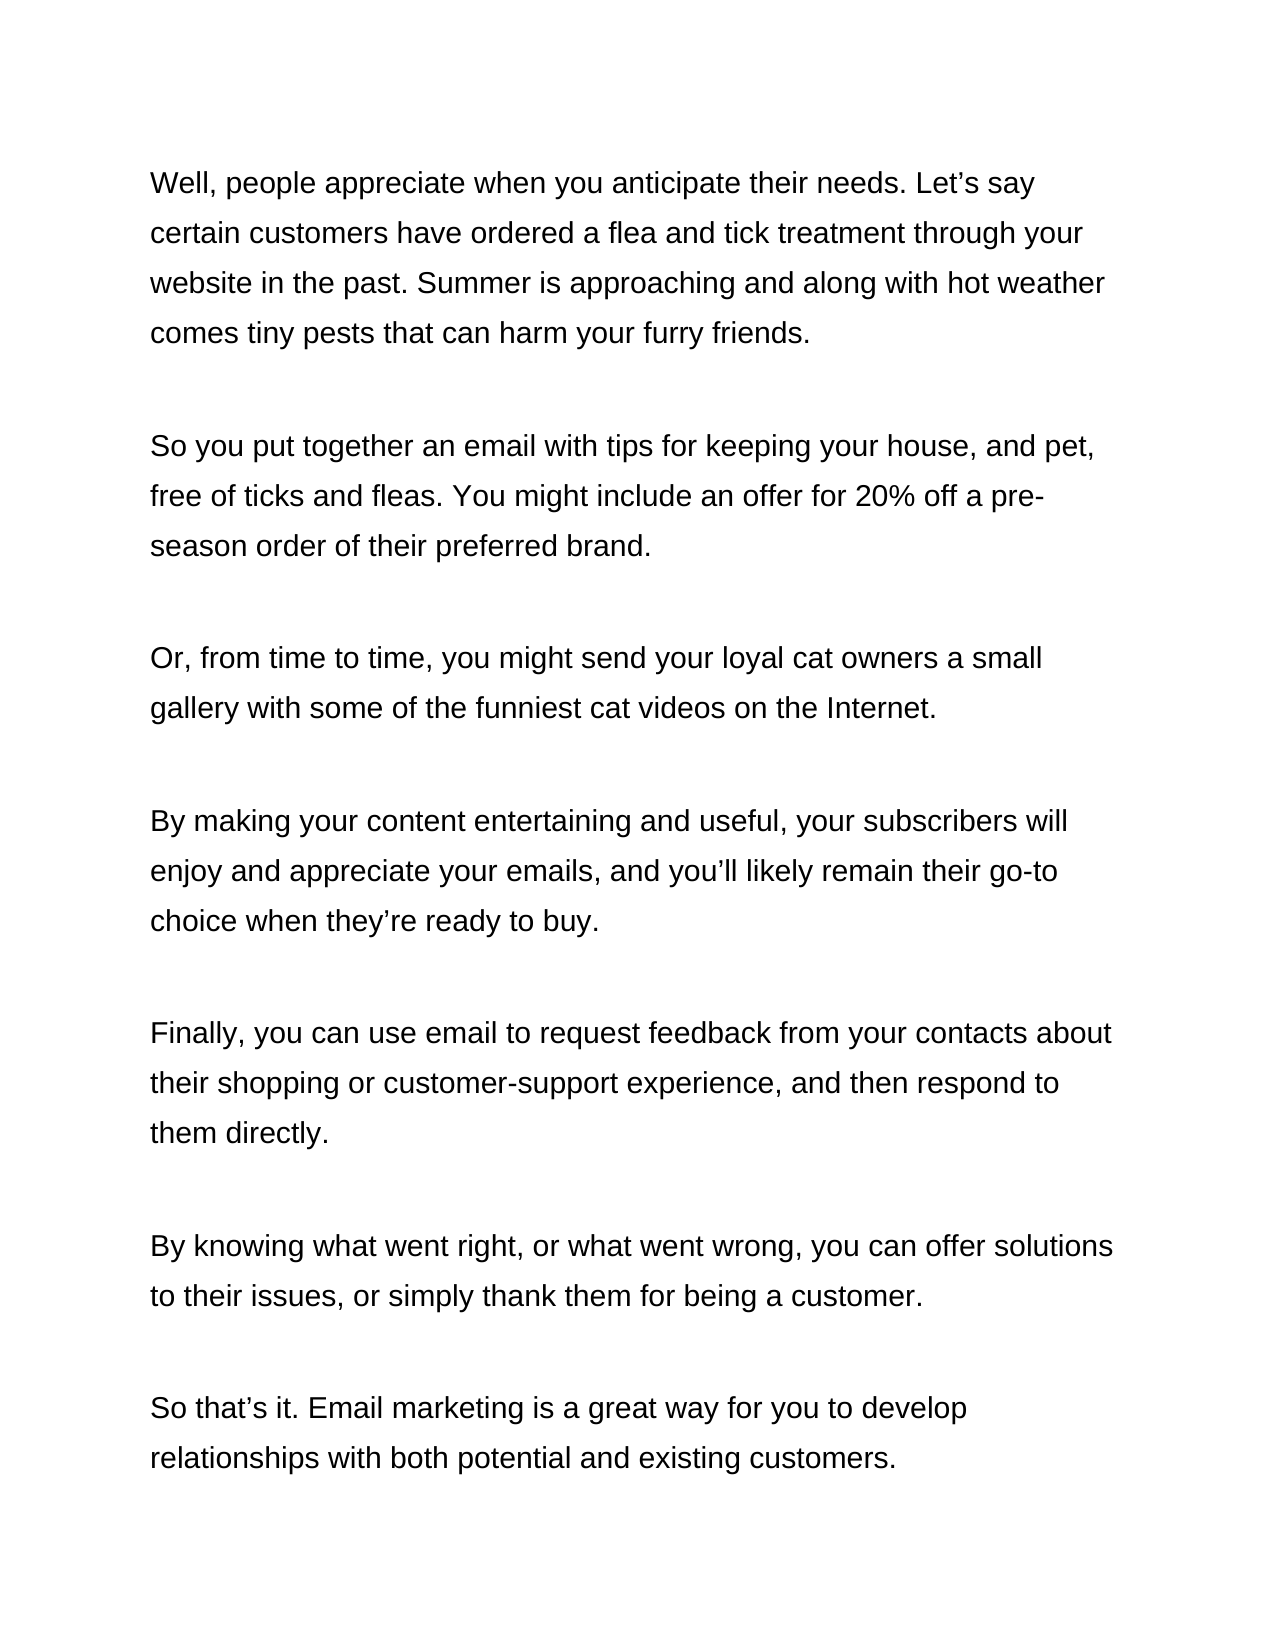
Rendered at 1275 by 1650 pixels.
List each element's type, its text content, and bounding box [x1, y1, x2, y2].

text By making your content entertaining and useful, your subscribers will enjoy and appreciate your emails, and you’ll likely remain their go-to choice when they’re ready to buy. [150, 787, 1125, 937]
text Finally, you can use email to request feedback from your contacts about their shopping or customer-support experience, and then respond to them directly. [150, 1000, 1125, 1150]
text Well, people appreciate when you anticipate their needs. Let’s say certain customers have ordered a flea and tick treatment through your website in the past. Summer is approaching and along with hot weather comes tiny pests that can harm your furry friends. [150, 150, 1125, 350]
text By knowing what went right, or what went wrong, you can offer solutions to their issues, or simply thank them for being a customer. [150, 1212, 1125, 1312]
text So you put together an email with tips for keeping your house, and pet, free of ticks and fleas. You might include an offer for 20% off a pre-season order of their preferred brand. [150, 412, 1125, 562]
text So that’s it. Email marketing is a great way for you to develop relationships with both potential and existing customers. [150, 1375, 1125, 1475]
text Or, from time to time, you might send your loyal cat owners a small gallery with some of the funniest cat videos on the Internet. [150, 625, 1125, 725]
